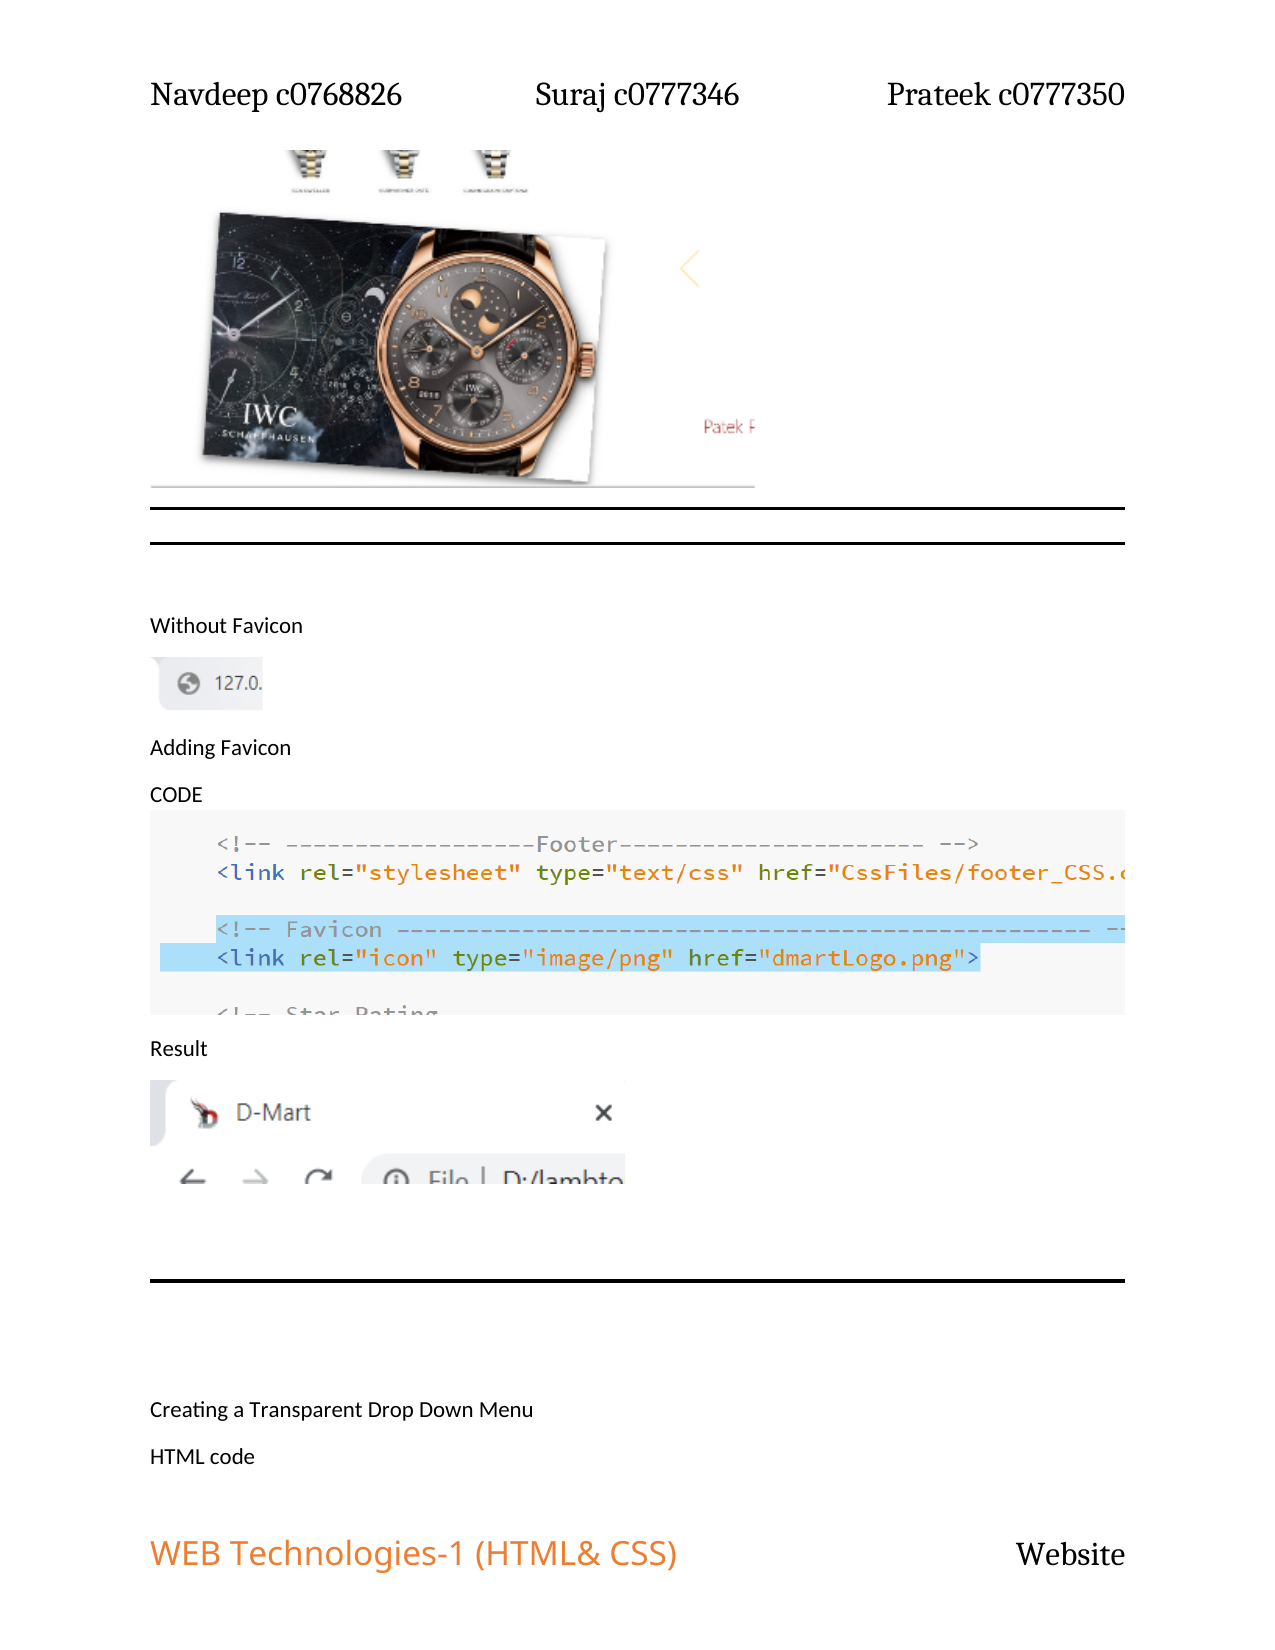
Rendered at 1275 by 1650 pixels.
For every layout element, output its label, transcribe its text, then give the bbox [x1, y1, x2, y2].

text Result [150, 1034, 1125, 1062]
picture [150, 150, 755, 488]
picture [150, 1080, 625, 1184]
text Adding Favicon [150, 733, 1125, 761]
text Without Favicon [150, 611, 1125, 639]
text HTML code [150, 1442, 1125, 1470]
picture [150, 657, 263, 714]
text Creating a Transparent Drop Down Menu [150, 1395, 1125, 1423]
picture [150, 810, 1125, 1015]
text CODE [150, 780, 1125, 810]
